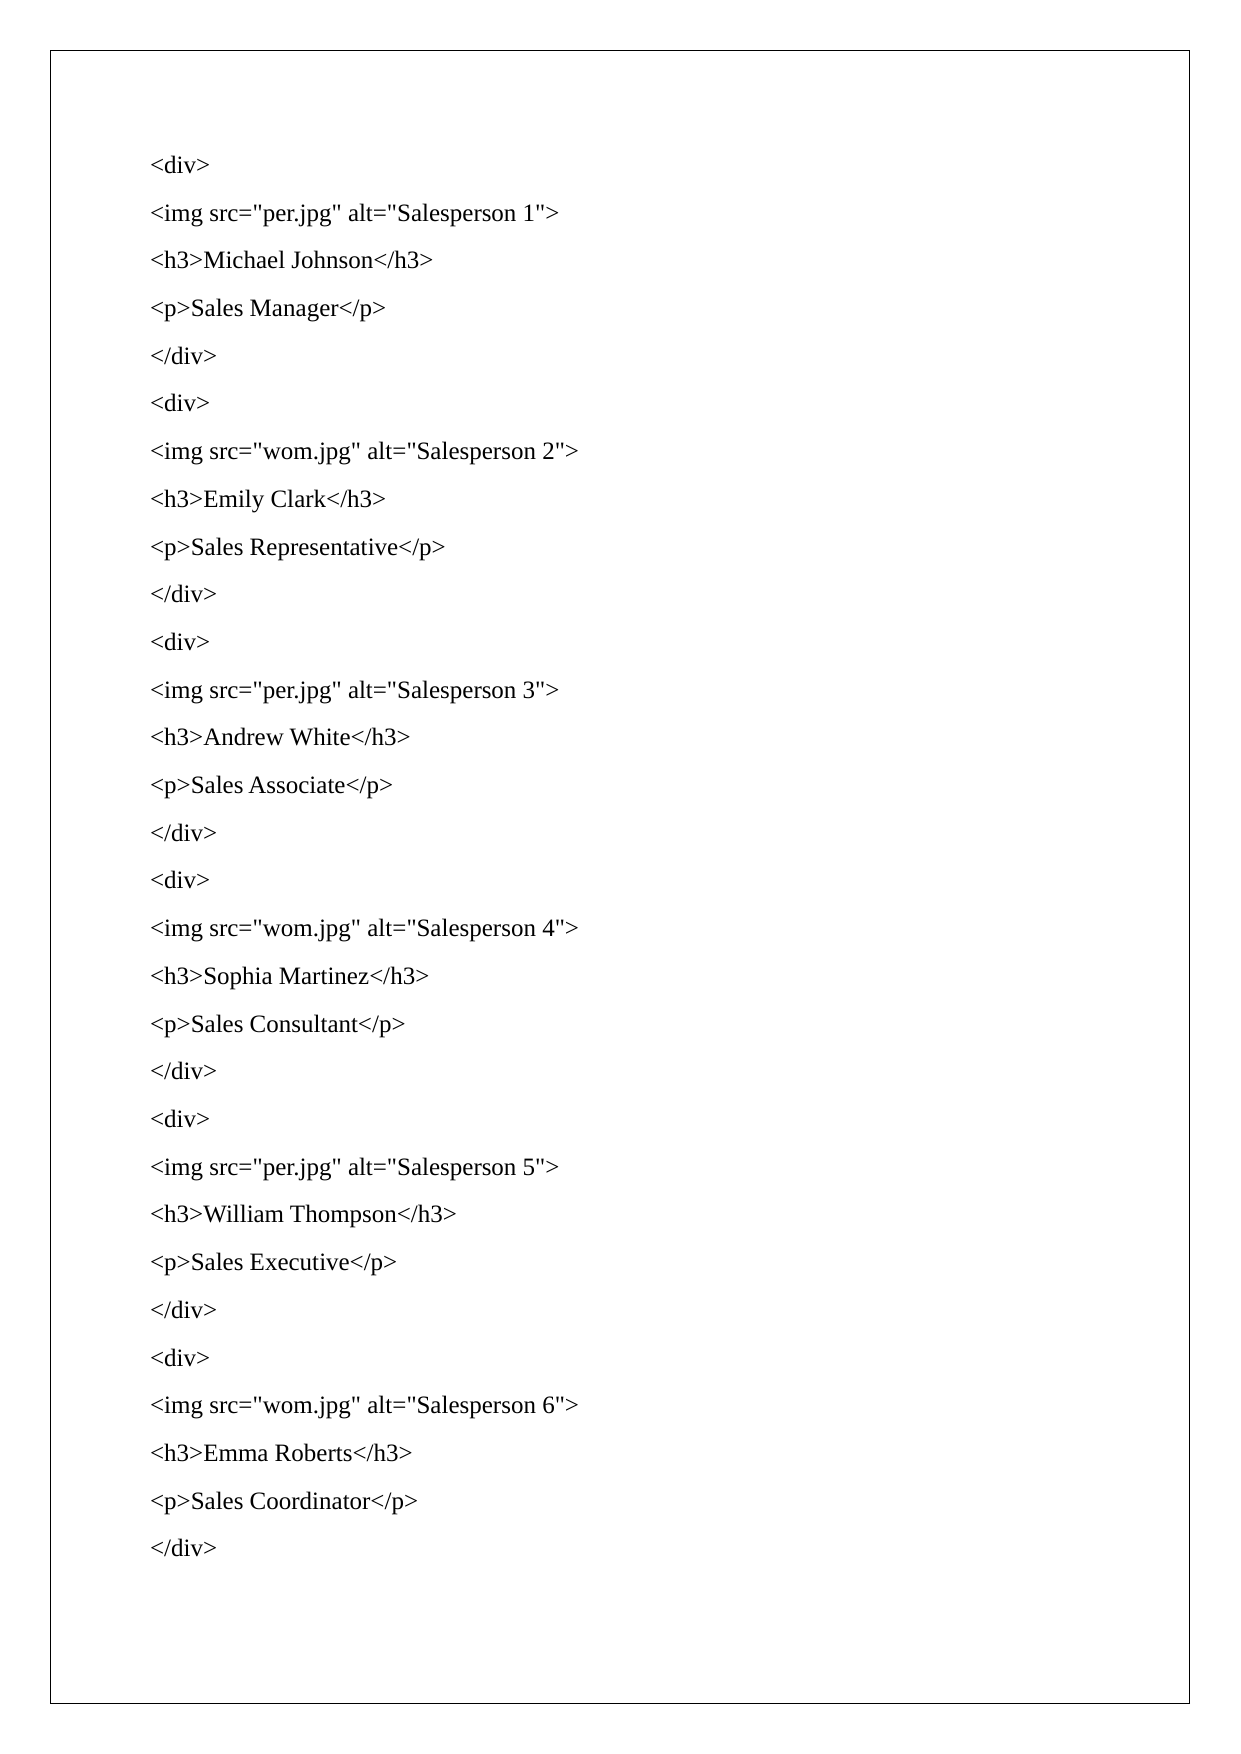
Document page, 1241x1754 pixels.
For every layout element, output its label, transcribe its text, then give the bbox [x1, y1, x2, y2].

text <img src="per.jpg" alt="Salesperson 5"> [150, 1152, 1090, 1181]
text <div> [150, 150, 1090, 179]
text <img src="per.jpg" alt="Salesperson 3"> [150, 675, 1090, 703]
text <img src="per.jpg" alt="Salesperson 1"> [150, 198, 1090, 226]
text <h3>Andrew White</h3> [150, 722, 1090, 751]
text <h3>William Thompson</h3> [150, 1199, 1090, 1228]
text <p>Sales Representative</p> [150, 532, 1090, 560]
text </div> [150, 818, 1090, 847]
text </div> [150, 341, 1090, 369]
text <div> [150, 627, 1090, 656]
text </div> [150, 1533, 1090, 1562]
text <img src="wom.jpg" alt="Salesperson 4"> [150, 913, 1090, 942]
text <div> [150, 866, 1090, 894]
text <h3>Sophia Martinez</h3> [150, 961, 1090, 990]
text <p>Sales Coordinator</p> [150, 1486, 1090, 1514]
text <p>Sales Associate</p> [150, 770, 1090, 799]
text <p>Sales Manager</p> [150, 293, 1090, 322]
text </div> [150, 579, 1090, 608]
text <h3>Emily Clark</h3> [150, 484, 1090, 513]
text </div> [150, 1295, 1090, 1324]
text <div> [150, 1343, 1090, 1371]
text <img src="wom.jpg" alt="Salesperson 2"> [150, 436, 1090, 465]
text <p>Sales Executive</p> [150, 1247, 1090, 1276]
text <div> [150, 1104, 1090, 1133]
text <div> [150, 388, 1090, 417]
text <h3>Michael Johnson</h3> [150, 245, 1090, 274]
text <h3>Emma Roberts</h3> [150, 1438, 1090, 1467]
text </div> [150, 1056, 1090, 1085]
text <p>Sales Consultant</p> [150, 1009, 1090, 1037]
text <img src="wom.jpg" alt="Salesperson 6"> [150, 1390, 1090, 1419]
